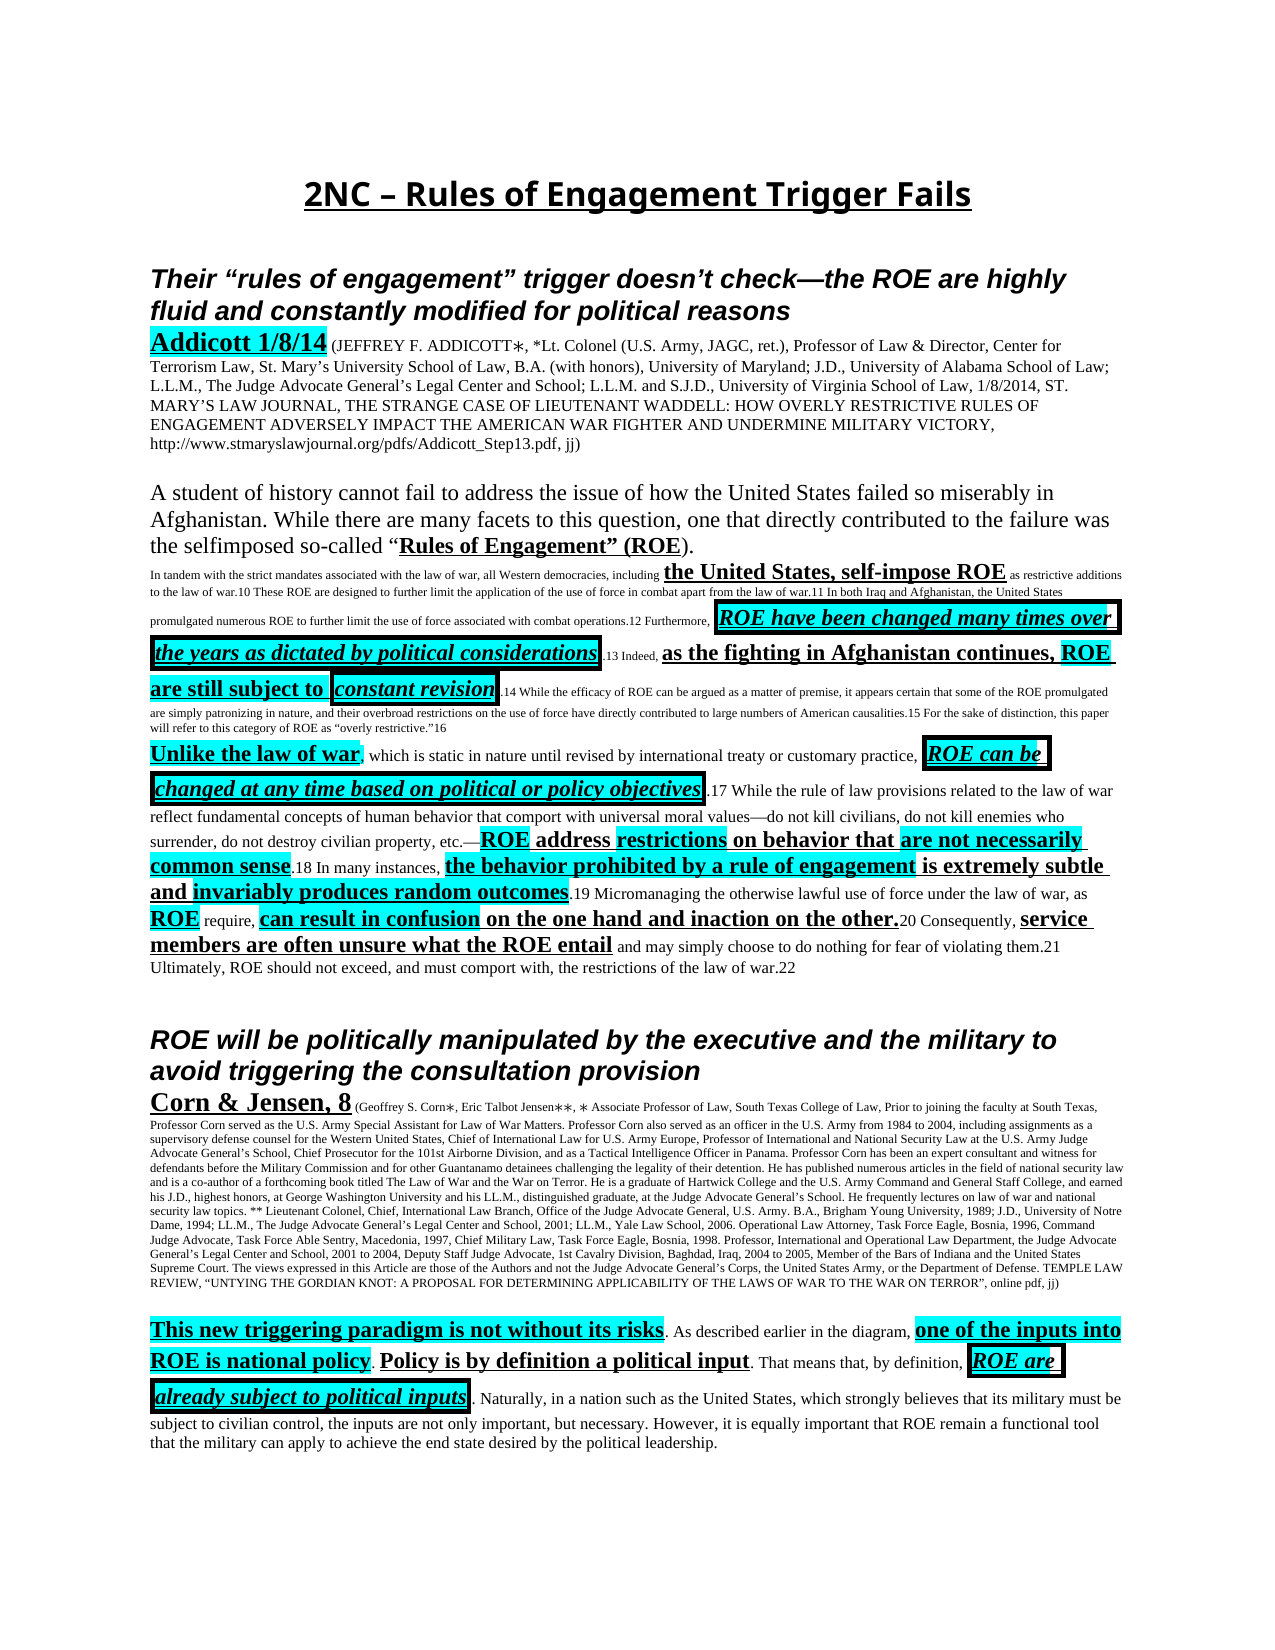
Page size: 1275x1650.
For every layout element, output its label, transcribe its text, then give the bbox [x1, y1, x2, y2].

subtitle ROE will be politically manipulated by the executive and the military to avoid triggering the consultation provision [150, 1024, 1125, 1086]
text In tandem with the strict mandates associated with the law of war, all Western democracies, including the United States, self-impose ROE as restrictive additions to the law of war.10 These ROE are designed to further limit the application of the use of force in combat apart from the law of war.11 In both Iraq and Afghanistan, the United States promulgated numerous ROE to further limit the use of force associated with combat operations.12 Furthermore, ROE have been changed many times over the years as dictated by political considerations.13 Indeed, as the fighting in Afghanistan continues, ROE are still subject to constant revision.14 While the efficacy of ROE can be argued as a matter of premise, it appears certain that some of the ROE promulgated are simply patronizing in nature, and their overbroad restrictions on the use of force have directly contributed to large numbers of American causalities.15 For the sake of distinction, this paper will refer to this category of ROE as “overly restrictive.”16 [150, 558, 1125, 735]
text Unlike the law of war, which is static in nature until revised by international treaty or customary practice, ROE can be changed at any time based on political or policy objectives.17 While the rule of law provisions related to the law of war reflect fundamental concepts of human behavior that comport with universal moral values—do not kill civilians, do not kill enemies who surrender, do not destroy civilian property, etc.—ROE address restrictions on behavior that are not necessarily common sense.18 In many instances, the behavior prohibited by a rule of engagement is extremely subtle and invariably produces random outcomes.19 Micromanaging the otherwise lawful use of force under the law of war, as ROE require, can result in confusion on the one hand and inaction on the other.20 Consequently, service members are often unsure what the ROE entail and may simply choose to do nothing for fear of violating them.21 Ultimately, ROE should not exceed, and must comport with, the restrictions of the law of war.22 [150, 735, 1125, 977]
text This new triggering paradigm is not without its risks. As described earlier in the diagram, one of the inputs into ROE is national policy. Policy is by definition a political input. That means that, by definition, ROE are already subject to political inputs. Naturally, in a nation such as the United States, which strongly believes that its military must be subject to civilian control, the inputs are not only important, but necessary. However, it is equally important that ROE remain a functional tool that the military can apply to achieve the end state desired by the political leadership. [150, 1316, 1125, 1452]
text Corn & Jensen, 8 (Geoffrey S. Corn∗, Eric Talbot Jensen∗∗, ∗ Associate Professor of Law, South Texas College of Law, Prior to joining the faculty at South Texas, Professor Corn served as the U.S. Army Special Assistant for Law of War Matters. Professor Corn also served as an officer in the U.S. Army from 1984 to 2004, including assignments as a supervisory defense counsel for the Western United States, Chief of International Law for U.S. Army Europe, Professor of International and National Security Law at the U.S. Army Judge Advocate General’s School, Chief Prosecutor for the 101st Airborne Division, and as a Tactical Intelligence Officer in Panama. Professor Corn has been an expert consultant and witness for defendants before the Military Commission and for other Guantanamo detainees challenging the legality of their detention. He has published numerous articles in the field of national security law and is a co-author of a forthcoming book titled The Law of War and the War on Terror. He is a graduate of Hartwick College and the U.S. Army Command and General Staff College, and earned his J.D., highest honors, at George Washington University and his LL.M., distinguished graduate, at the Judge Advocate General’s School. He frequently lectures on law of war and national security law topics. ** Lieutenant Colonel, Chief, International Law Branch, Office of the Judge Advocate General, U.S. Army. B.A., Brigham Young University, 1989; J.D., University of Notre Dame, 1994; LL.M., The Judge Advocate General’s Legal Center and School, 2001; LL.M., Yale Law School, 2006. Operational Law Attorney, Task Force Eagle, Bosnia, 1996, Command Judge Advocate, Task Force Able Sentry, Macedonia, 1997, Chief Military Law, Task Force Eagle, Bosnia, 1998. Professor, International and Operational Law Department, the Judge Advocate General’s Legal Center and School, 2001 to 2004, Deputy Staff Judge Advocate, 1st Cavalry Division, Baghdad, Iraq, 2004 to 2005, Member of the Bars of Indiana and the United States Supreme Court. The views expressed in this Article are those of the Authors and not the Judge Advocate General’s Corps, the United States Army, or the Department of Defense. TEMPLE LAW REVIEW, “UNTYING THE GORDIAN KNOT: A PROPOSAL FOR DETERMINING APPLICABILITY OF THE LAWS OF WAR TO THE WAR ON TERROR”, online pdf, jj) [150, 1086, 1125, 1290]
text Addicott 1/8/14 (JEFFREY F. ADDICOTT∗, *Lt. Colonel (U.S. Army, JAGC, ret.), Professor of Law & Director, Center for Terrorism Law, St. Mary’s University School of Law, B.A. (with honors), University of Maryland; J.D., University of Alabama School of Law; L.L.M., The Judge Advocate General’s Legal Center and School; L.L.M. and S.J.D., University of Virginia School of Law, 1/8/2014, ST. MARY’S LAW JOURNAL, THE STRANGE CASE OF LIEUTENANT WADDELL: HOW OVERLY RESTRICTIVE RULES OF ENGAGEMENT ADVERSELY IMPACT THE AMERICAN WAR FIGHTER AND UNDERMINE MILITARY VICTORY, http://www.stmaryslawjournal.org/pdfs/Addicott_Step13.pdf, jj) [150, 326, 1125, 453]
subtitle 2NC – Rules of Engagement Trigger Fails [150, 171, 1125, 216]
subtitle Their “rules of engagement” trigger doesn’t check—the ROE are highly fluid and constantly modified for political reasons [150, 263, 1125, 326]
text A student of history cannot fail to address the issue of how the United States failed so miserably in Afghanistan. While there are many facets to this question, one that directly contributed to the failure was the selfimposed so-called “Rules of Engagement” (ROE). [150, 479, 1125, 558]
